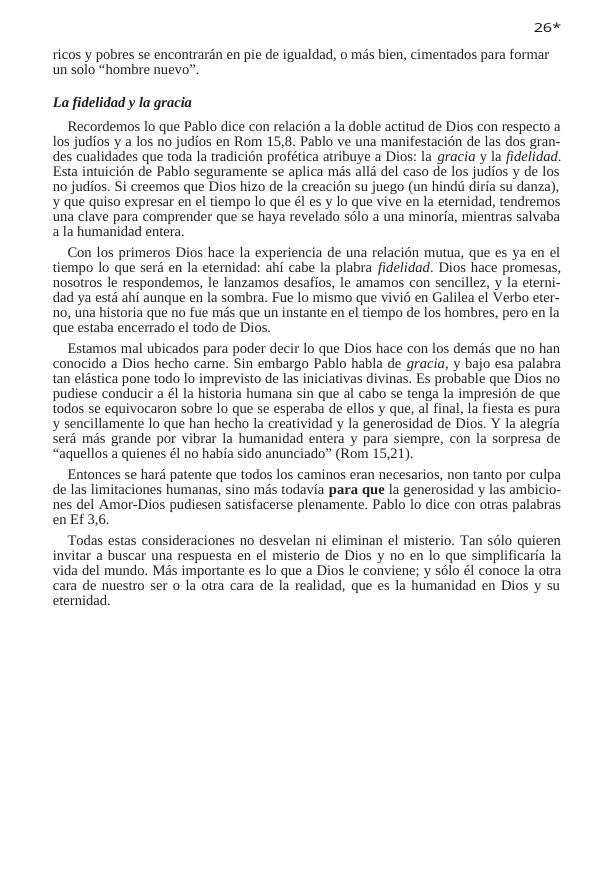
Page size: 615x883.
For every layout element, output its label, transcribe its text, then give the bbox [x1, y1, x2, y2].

text Recordemos lo que Pablo dice con relación a la doble actitud de Dios con respecto a los judíos y a los no judíos en Rom 15,8. Pablo ve una manifestación de las dos gran- des cualidades que toda la tradición profética atribuye a Dios: la gracia y la fidelidad. Esta intuición de Pablo seguramente se aplica más allá del caso de los judíos y de los no judíos. Si creemos que Dios hizo de la creación su juego (un hindú diría su danza), y que quiso expresar en el tiempo lo que él es y lo que vive en la eternidad, tendremos una clave para comprender que se haya revelado sólo a una minoría, mientras salvaba a la humanidad entera. [53, 119, 561, 240]
text ricos y pobres se encontrarán en pie de igualdad, o más bien, cimentados para formar un solo “hombre nuevo”. [53, 47, 562, 77]
text 26* [35, 19, 561, 36]
text Estamos mal ubicados para poder decir lo que Dios hace con los demás que no han conocido a Dios hecho carne. Sin embargo Pablo habla de gracia, y bajo esa palabra tan elástica pone todo lo imprevisto de las iniciativas divinas. Es probable que Dios no pudiese conducir a él la historia humana sin que al cabo se tenga la impresión de que todos se equivocaron sobre lo que se esperaba de ellos y que, al final, la fiesta es pura y sencillamente lo que han hecho la creatividad y la generosidad de Dios. Y la alegría será más grande por vibrar la humanidad entera y para siempre, con la sorpresa de “aquellos a quienes él no había sido anunciado” (Rom 15,21). [53, 341, 561, 462]
text Entonces se hará patente que todos los caminos eran necesarios, non tanto por culpa de las limitaciones humanas, sino más todavía para que la generosidad y las ambicio- nes del Amor-Dios pudiesen satisfacerse plenamente. Pablo lo dice con otras palabras en Ef 3,6. [53, 467, 561, 527]
text La fidelidad y la gracia [53, 94, 577, 111]
text Todas estas consideraciones no desvelan ni eliminan el misterio. Tan sólo quieren invitar a buscar una respuesta en el misterio de Dios y no en lo que simplificaría la vida del mundo. Más importante es lo que a Dios le conviene; y sólo él conoce la otra cara de nuestro ser o la otra cara de la realidad, que es la humanidad en Dios y su eternidad. [53, 533, 561, 608]
text Con los primeros Dios hace la experiencia de una relación mutua, que es ya en el tiempo lo que será en la eternidad: ahí cabe la plabra fidelidad. Dios hace promesas, nosotros le respondemos, le lanzamos desafíos, le amamos con sencillez, y la eterni- dad ya está ahí aunque en la sombra. Fue lo mismo que vivió en Galilea el Verbo eter- no, una historia que no fue más que un instante en el tiempo de los hombres, pero en la que estaba encerrado el todo de Dios. [53, 245, 561, 336]
